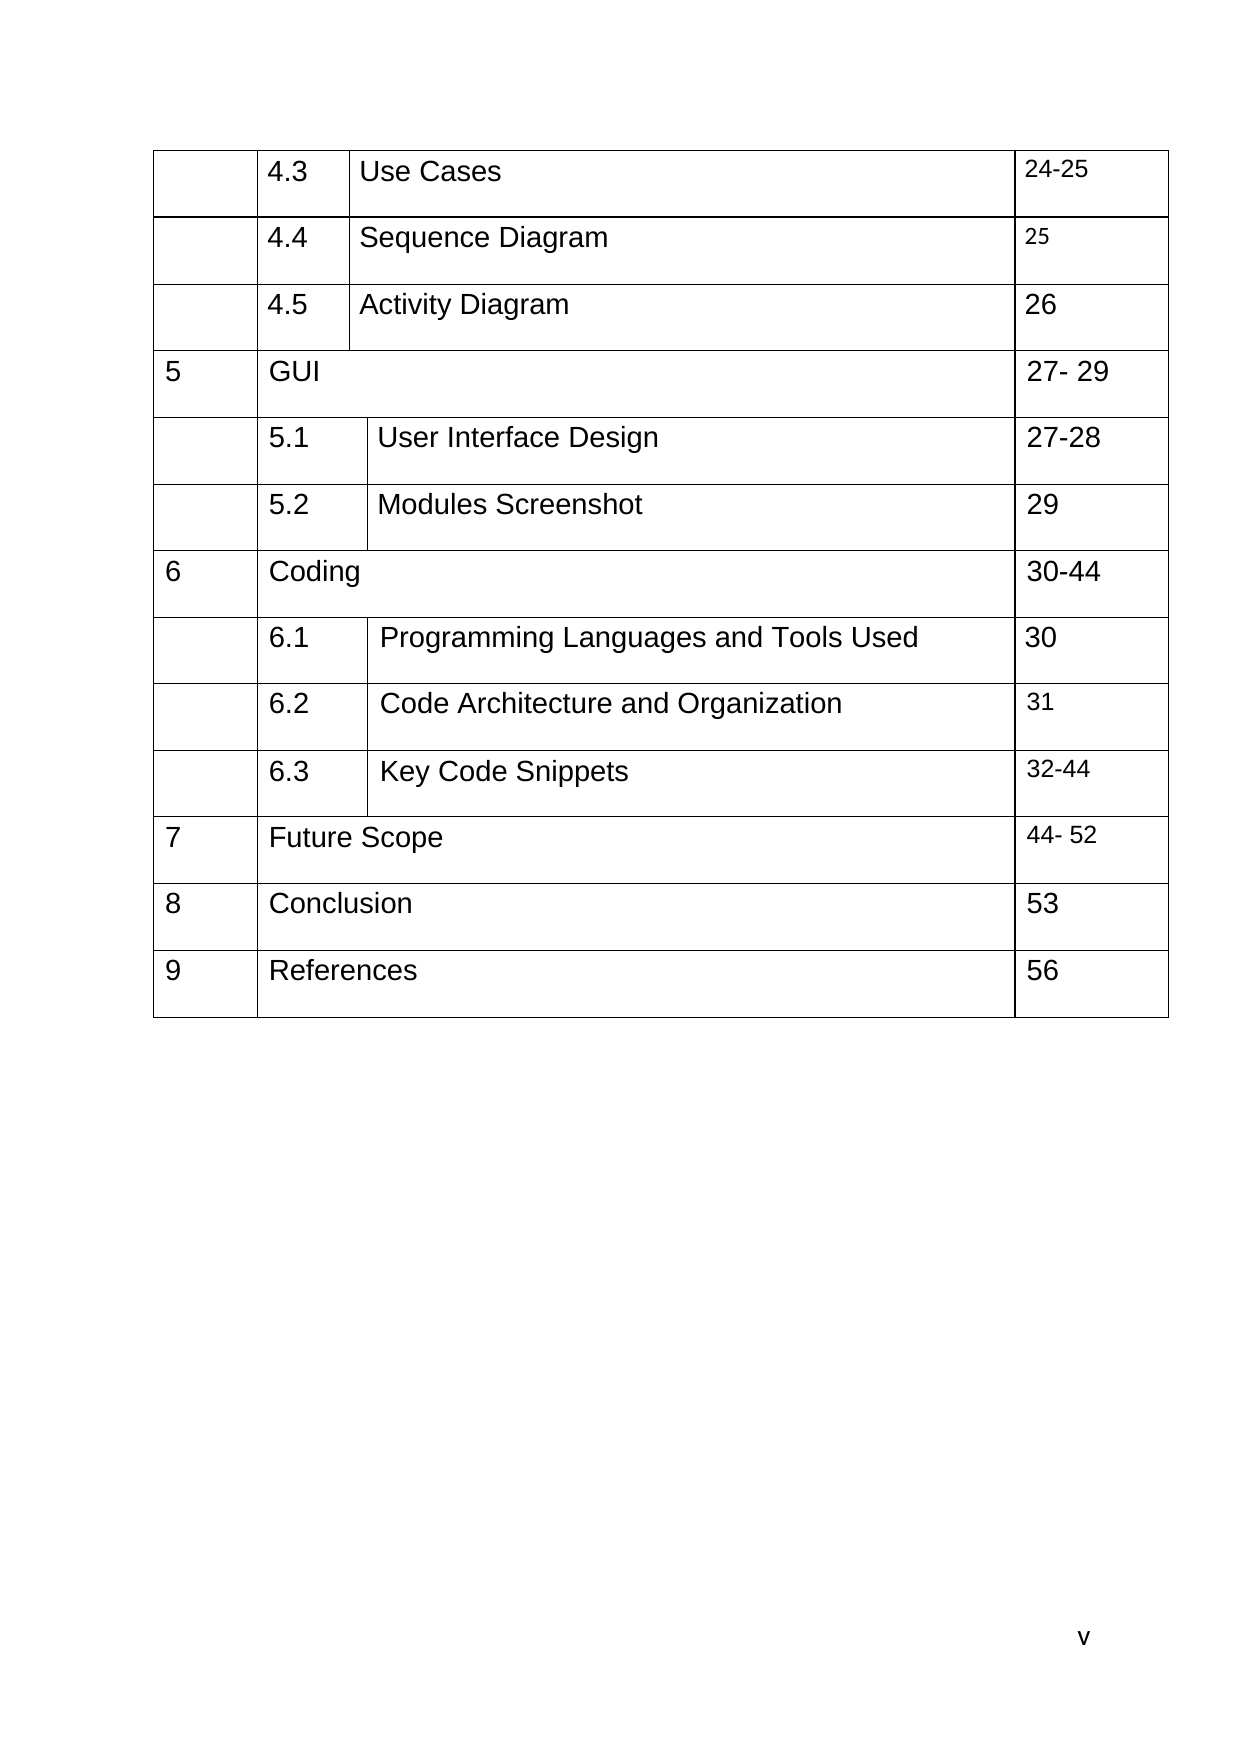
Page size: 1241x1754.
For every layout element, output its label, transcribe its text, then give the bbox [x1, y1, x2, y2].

table_cell 30 [1016, 618, 1168, 683]
table_cell 6.2 [258, 684, 367, 750]
table_cell 29 [1016, 485, 1168, 550]
table_cell 31 [1016, 684, 1168, 750]
table_cell 6.1 [258, 618, 367, 683]
table_cell 4.4 [258, 218, 349, 283]
table_cell Code Architecture and Organization [368, 684, 1014, 750]
table_cell User Interface Design [368, 418, 1014, 483]
table_cell 30-44 [1016, 551, 1168, 617]
table_cell 27- 29 [1016, 351, 1168, 417]
table_cell Future Scope [258, 817, 1014, 883]
table_cell [154, 418, 257, 483]
table_cell Coding [258, 551, 1014, 617]
table_cell Programming Languages and Tools Used [368, 618, 1014, 683]
table_cell Sequence Diagram [350, 218, 1014, 283]
table_cell 26 [1016, 285, 1168, 350]
table_cell [154, 218, 257, 283]
table_cell 32-44 [1016, 751, 1168, 816]
table_cell 27-28 [1016, 418, 1168, 483]
table_cell [154, 485, 257, 550]
table_cell Modules Screenshot [368, 485, 1014, 550]
table_cell Use Cases [350, 151, 1014, 216]
table_cell 5 [154, 351, 257, 417]
table_cell 8 [154, 884, 257, 949]
table_cell Conclusion [258, 884, 1014, 949]
table_cell Activity Diagram [350, 285, 1014, 350]
table_cell 9 [154, 951, 257, 1017]
table_cell References [258, 951, 1014, 1017]
table_cell [154, 751, 257, 816]
table_cell 5.2 [258, 485, 367, 550]
table_cell 6.3 [258, 751, 367, 816]
table_cell [154, 151, 257, 216]
table_cell 53 [1016, 884, 1168, 949]
table_cell 4.5 [258, 285, 349, 350]
table_cell Key Code Snippets [368, 751, 1014, 816]
table_cell GUI [258, 351, 1014, 417]
table_cell 56 [1016, 951, 1168, 1017]
table_cell [154, 285, 257, 350]
table_cell 24-25 [1016, 151, 1168, 216]
table_cell 5.1 [258, 418, 367, 483]
table_cell 25 [1016, 218, 1168, 283]
table_cell 4.3 [258, 151, 349, 216]
table_cell 7 [154, 817, 257, 883]
table_cell 44- 52 [1016, 817, 1168, 883]
table_cell [154, 684, 257, 750]
table_cell [154, 618, 257, 683]
table_cell 6 [154, 551, 257, 617]
